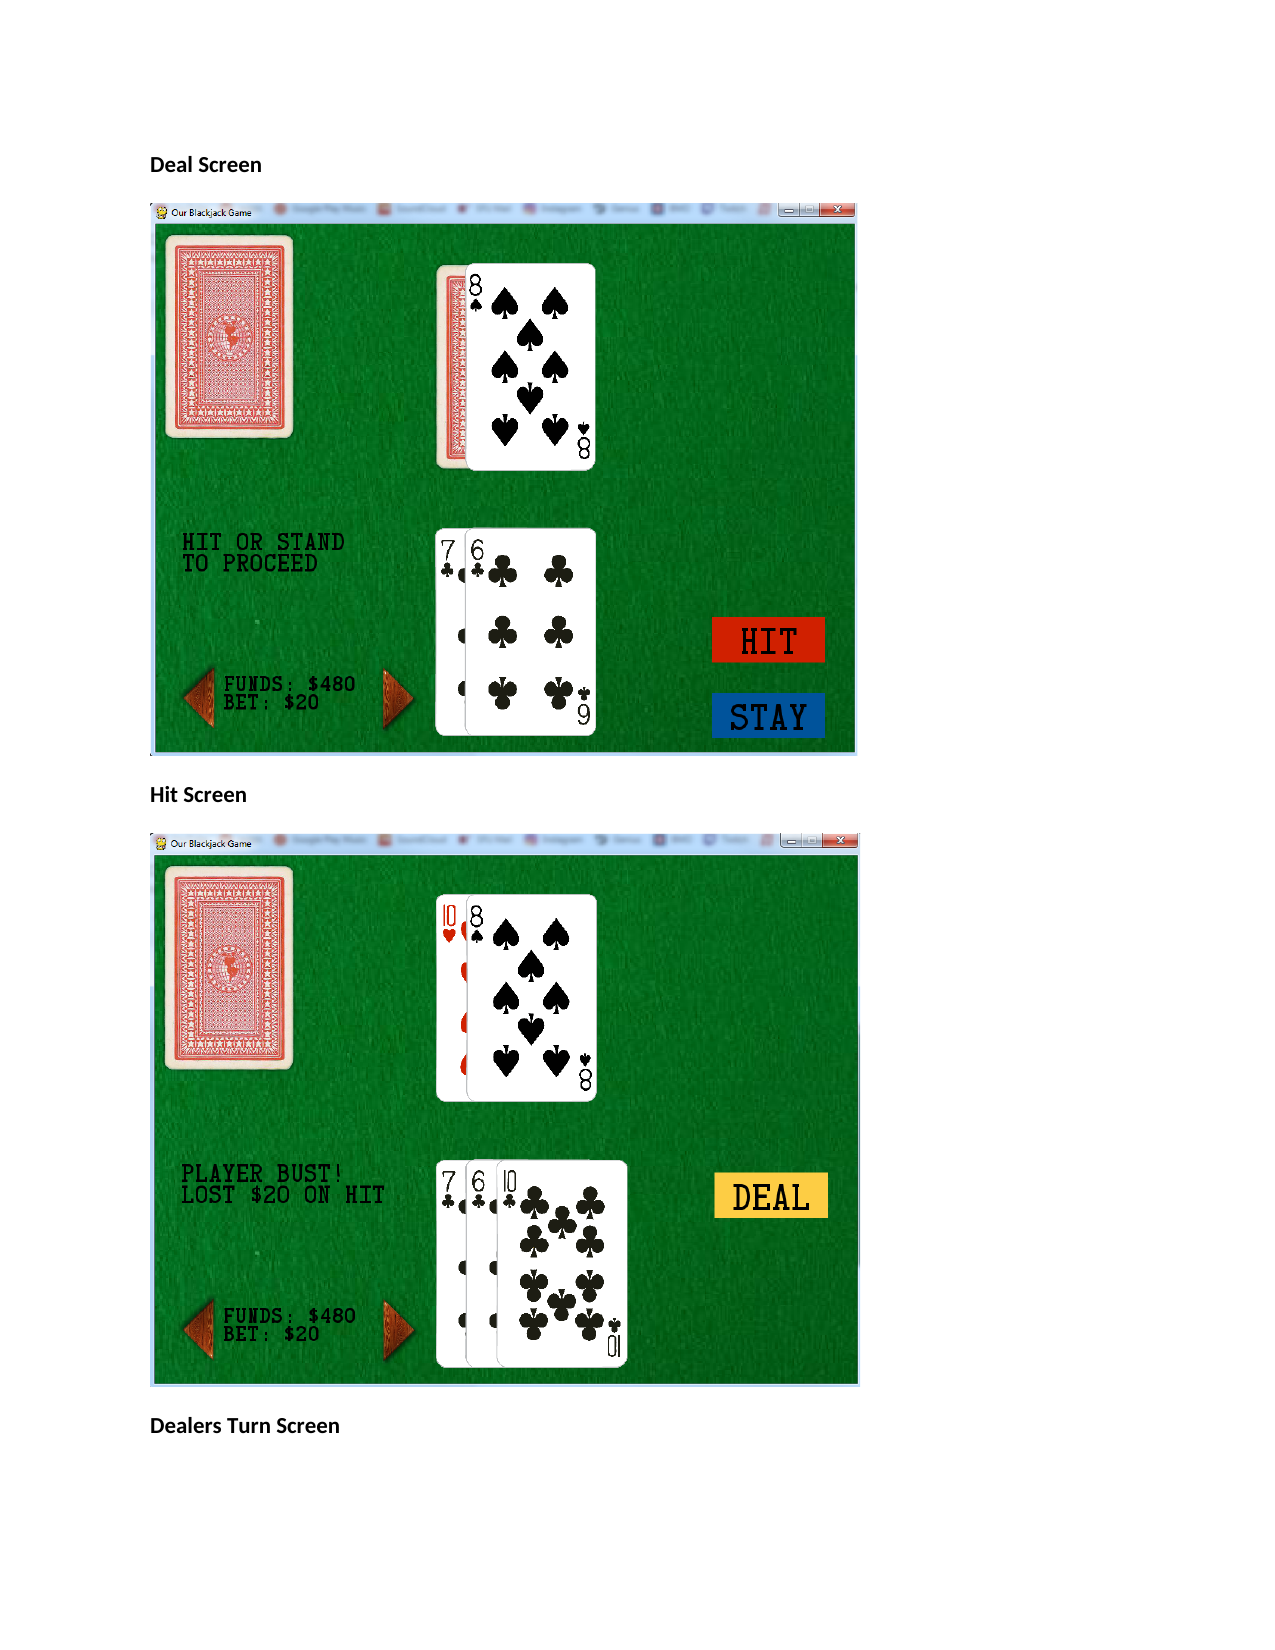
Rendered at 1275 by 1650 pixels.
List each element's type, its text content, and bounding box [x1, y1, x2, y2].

picture [150, 203, 858, 756]
picture [150, 833, 861, 1387]
text Hit Screen [150, 780, 1125, 808]
text Dealers Turn Screen [150, 1411, 1125, 1439]
text Deal Screen [150, 150, 1125, 178]
